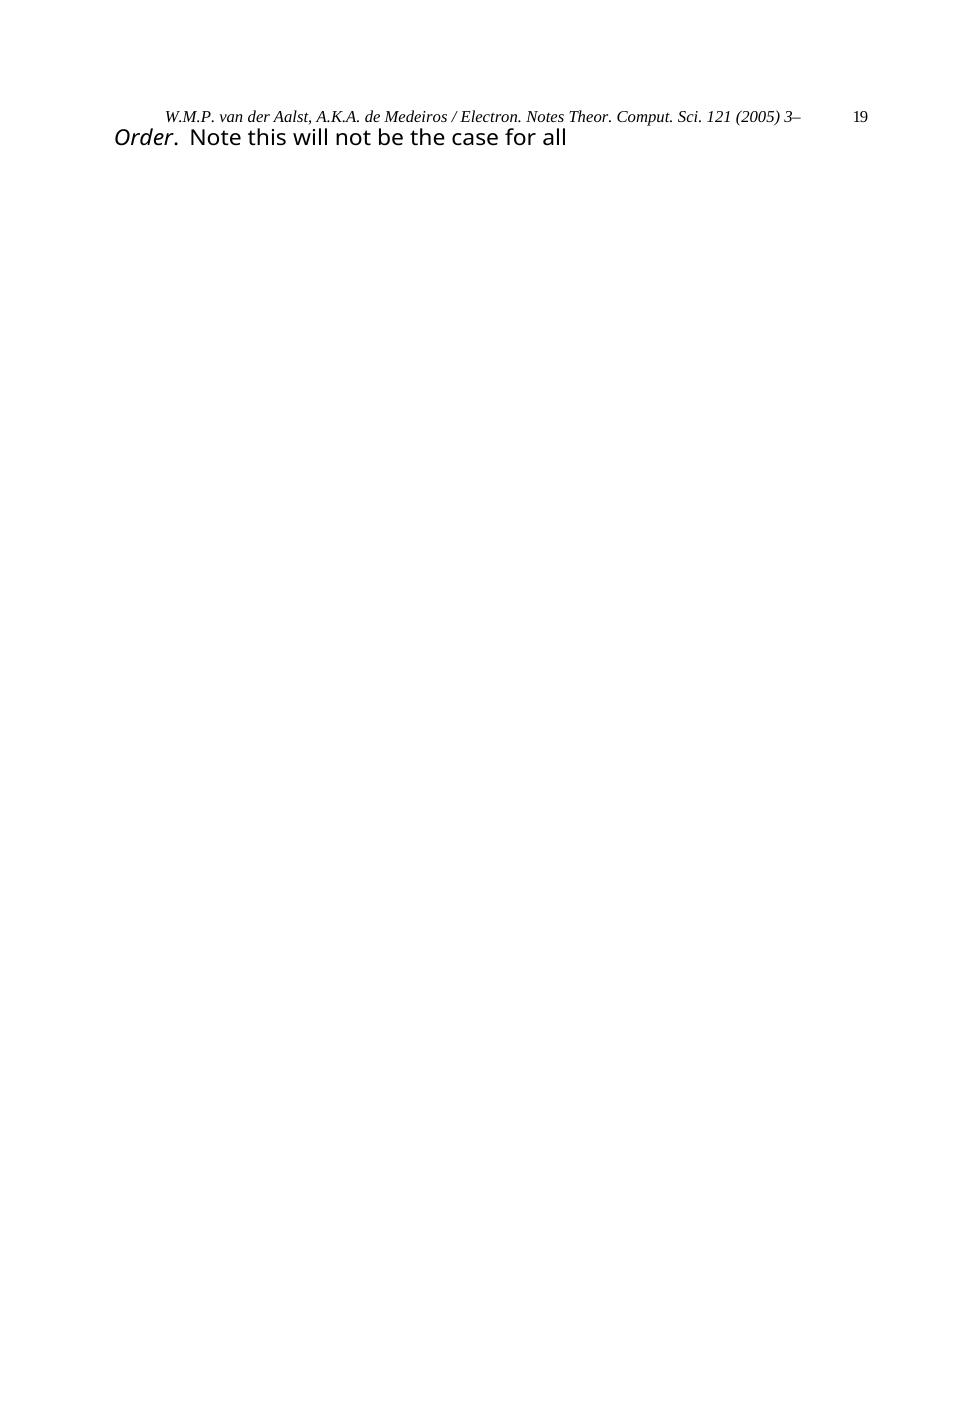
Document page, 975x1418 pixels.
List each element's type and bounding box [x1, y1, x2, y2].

text [113, 125, 862, 151]
